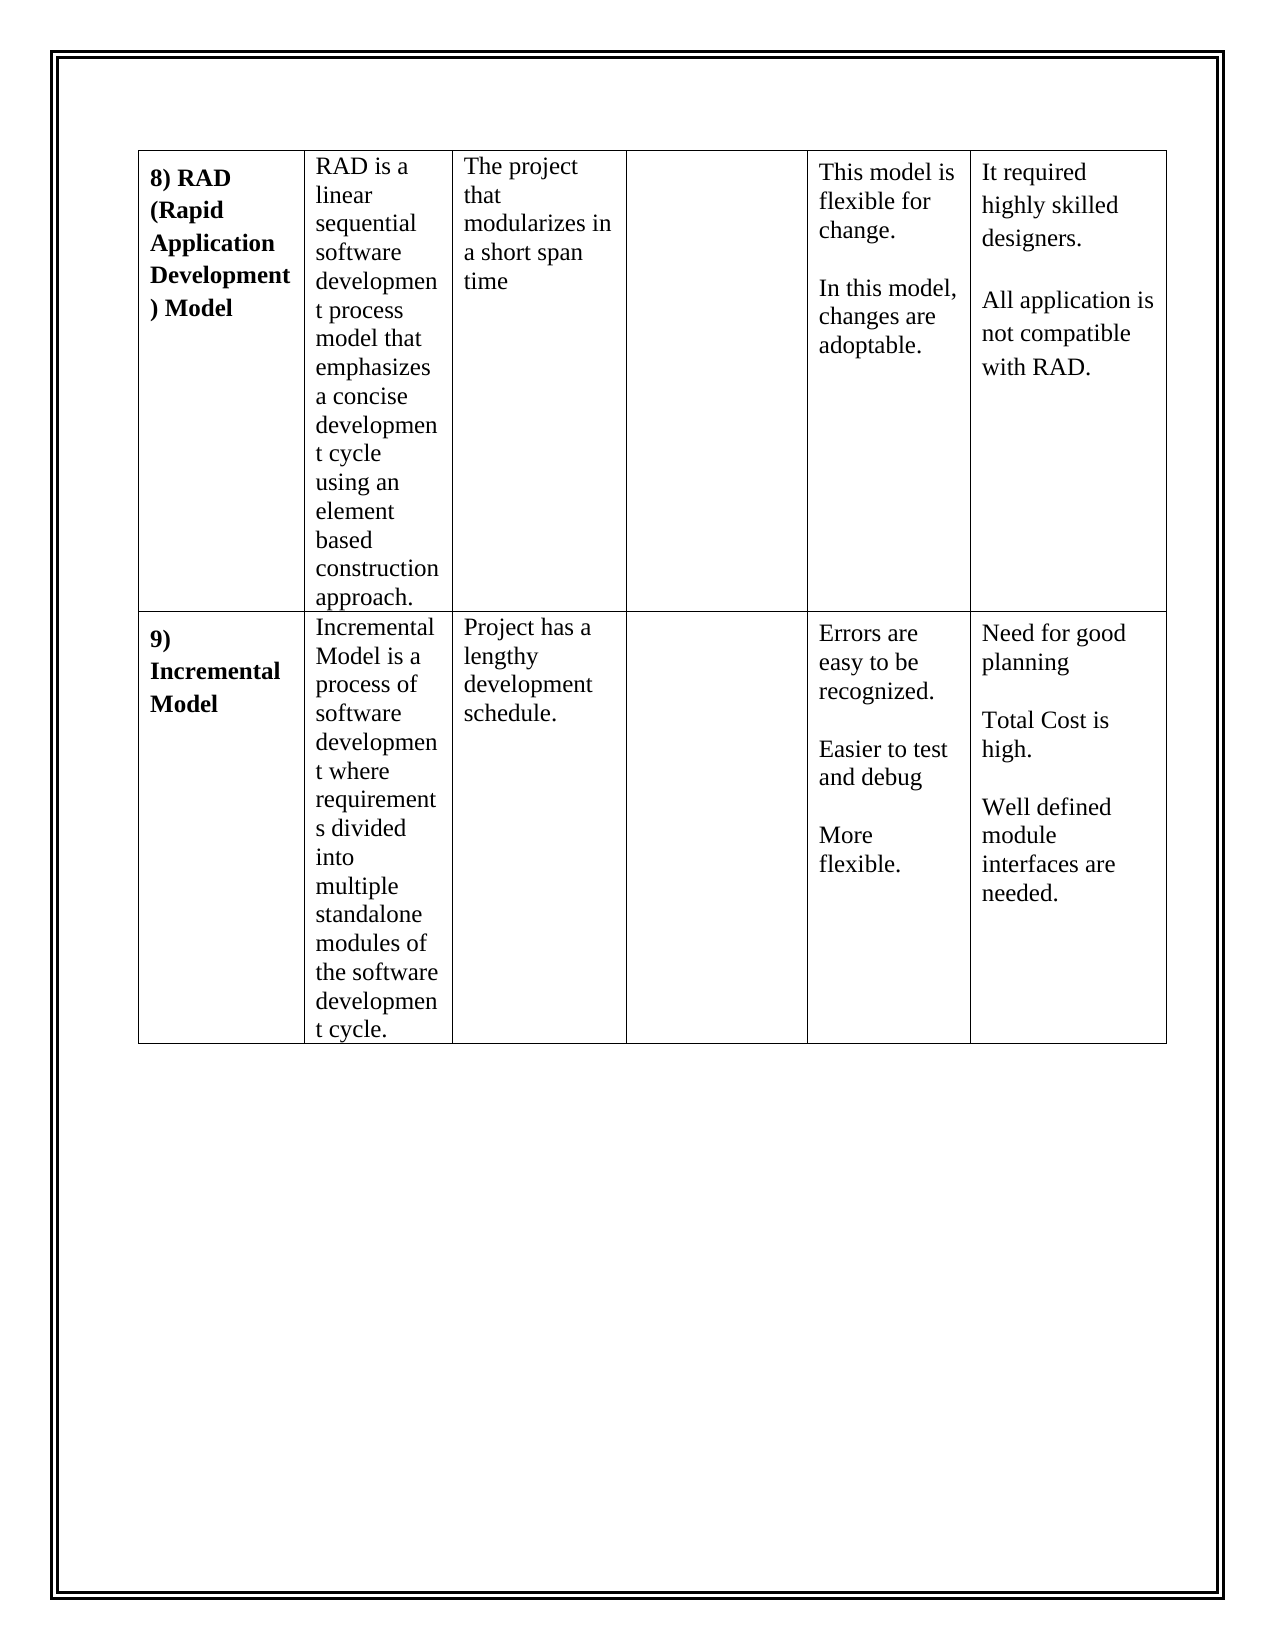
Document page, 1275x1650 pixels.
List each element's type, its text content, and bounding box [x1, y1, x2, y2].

table_cell 8) RAD (Rapid Application Development) Model [139, 151, 304, 611]
table_cell [627, 612, 807, 1043]
table_cell Errors are easy to be recognized. Easier to test and debug More flexible. [808, 612, 970, 1043]
table_cell The project that modularizes in a short span time [453, 151, 626, 611]
table_cell Need for good planning Total Cost is high. Well defined module interfaces are needed. [971, 612, 1166, 1043]
table_cell This model is flexible for change. In this model, changes are adoptable. [808, 151, 970, 611]
table_cell RAD is a linear sequential software development process model that emphasizes a concise development cycle using an element based construction approach. [305, 151, 452, 611]
table_cell [627, 151, 807, 611]
table_cell Project has a lengthy development schedule. [453, 612, 626, 1043]
table_cell 9) Incremental Model [139, 612, 304, 1043]
table_cell It required highly skilled designers. All application is not compatible with RAD. [971, 151, 1166, 611]
table_cell Incremental Model is a process of software development where requirements divided into multiple standalone modules of the software development cycle. [305, 612, 452, 1043]
